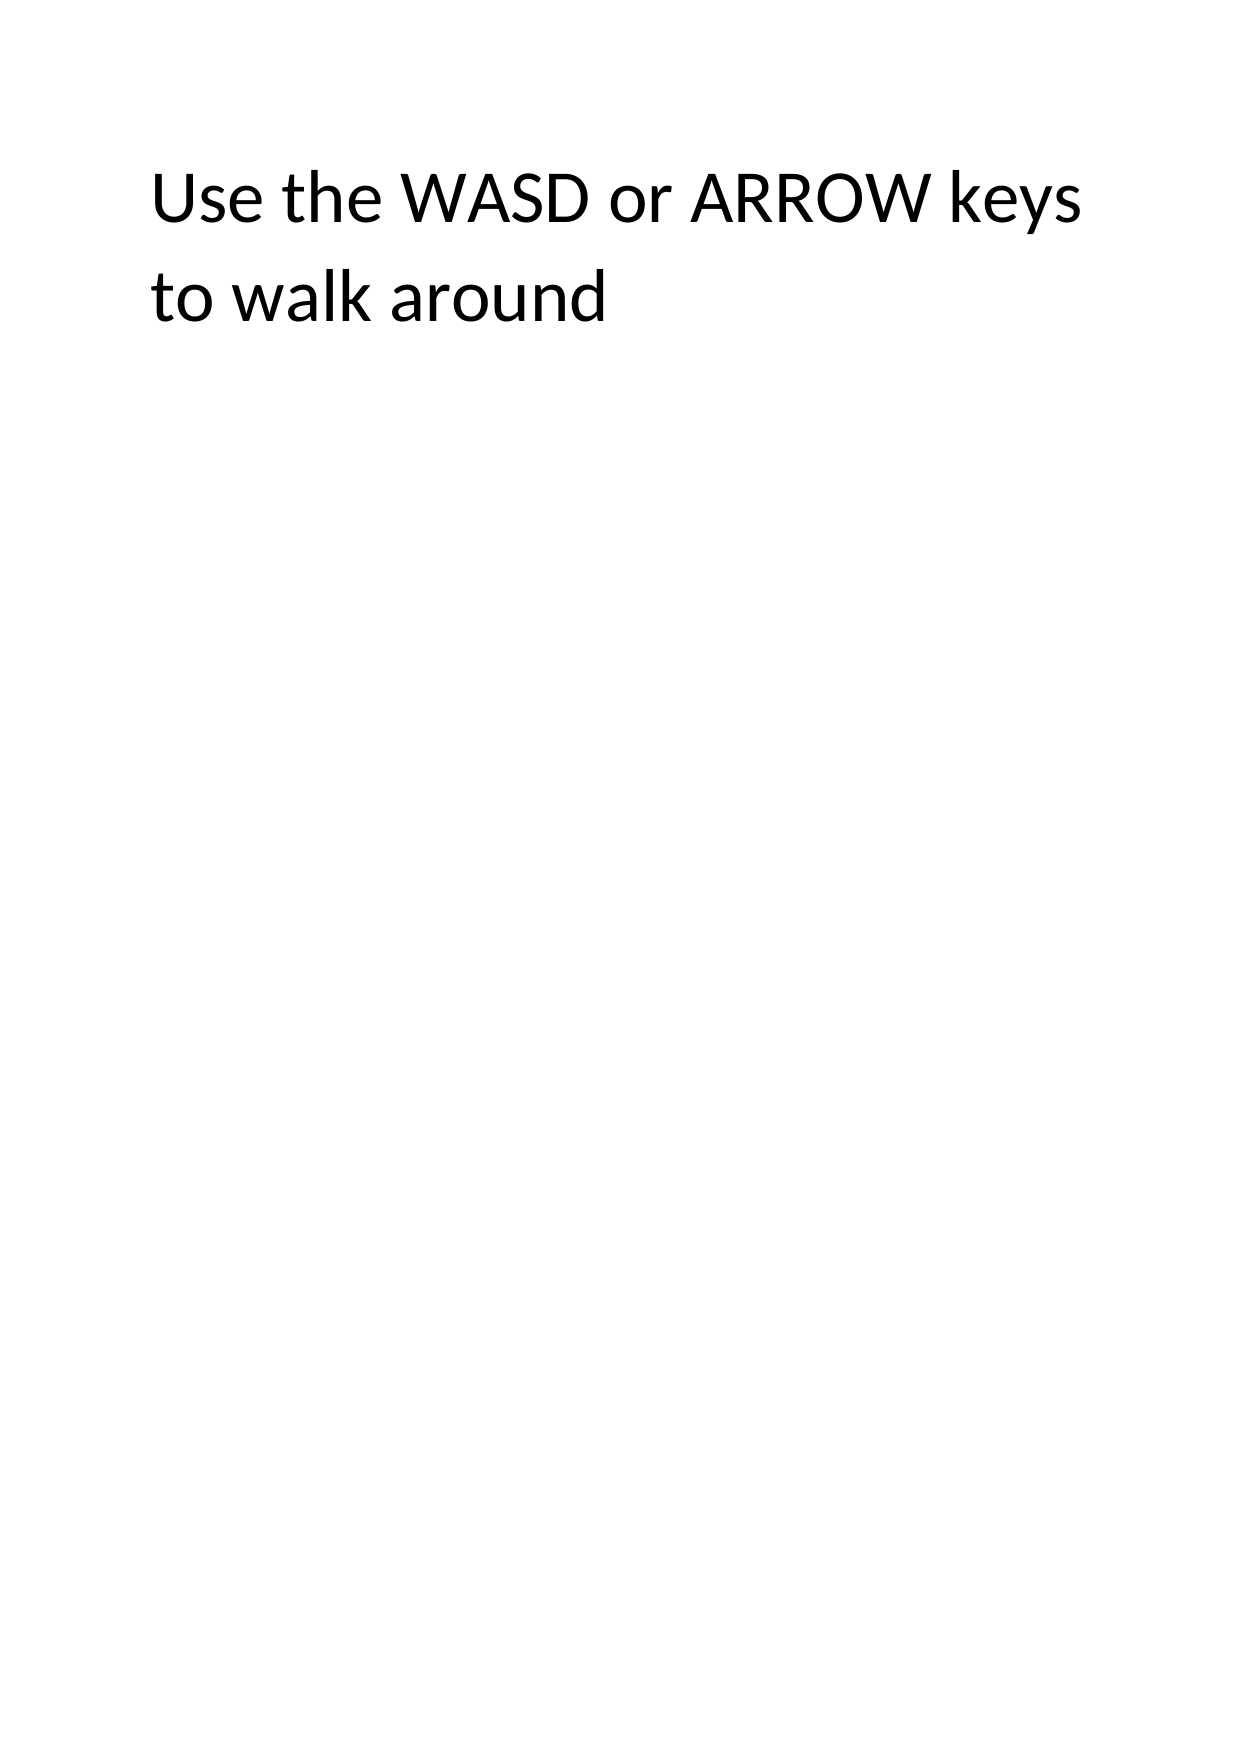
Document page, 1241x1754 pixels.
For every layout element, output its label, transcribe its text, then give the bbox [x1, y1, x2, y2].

text Use the WASD or ARROW keys to walk around [150, 150, 1090, 340]
